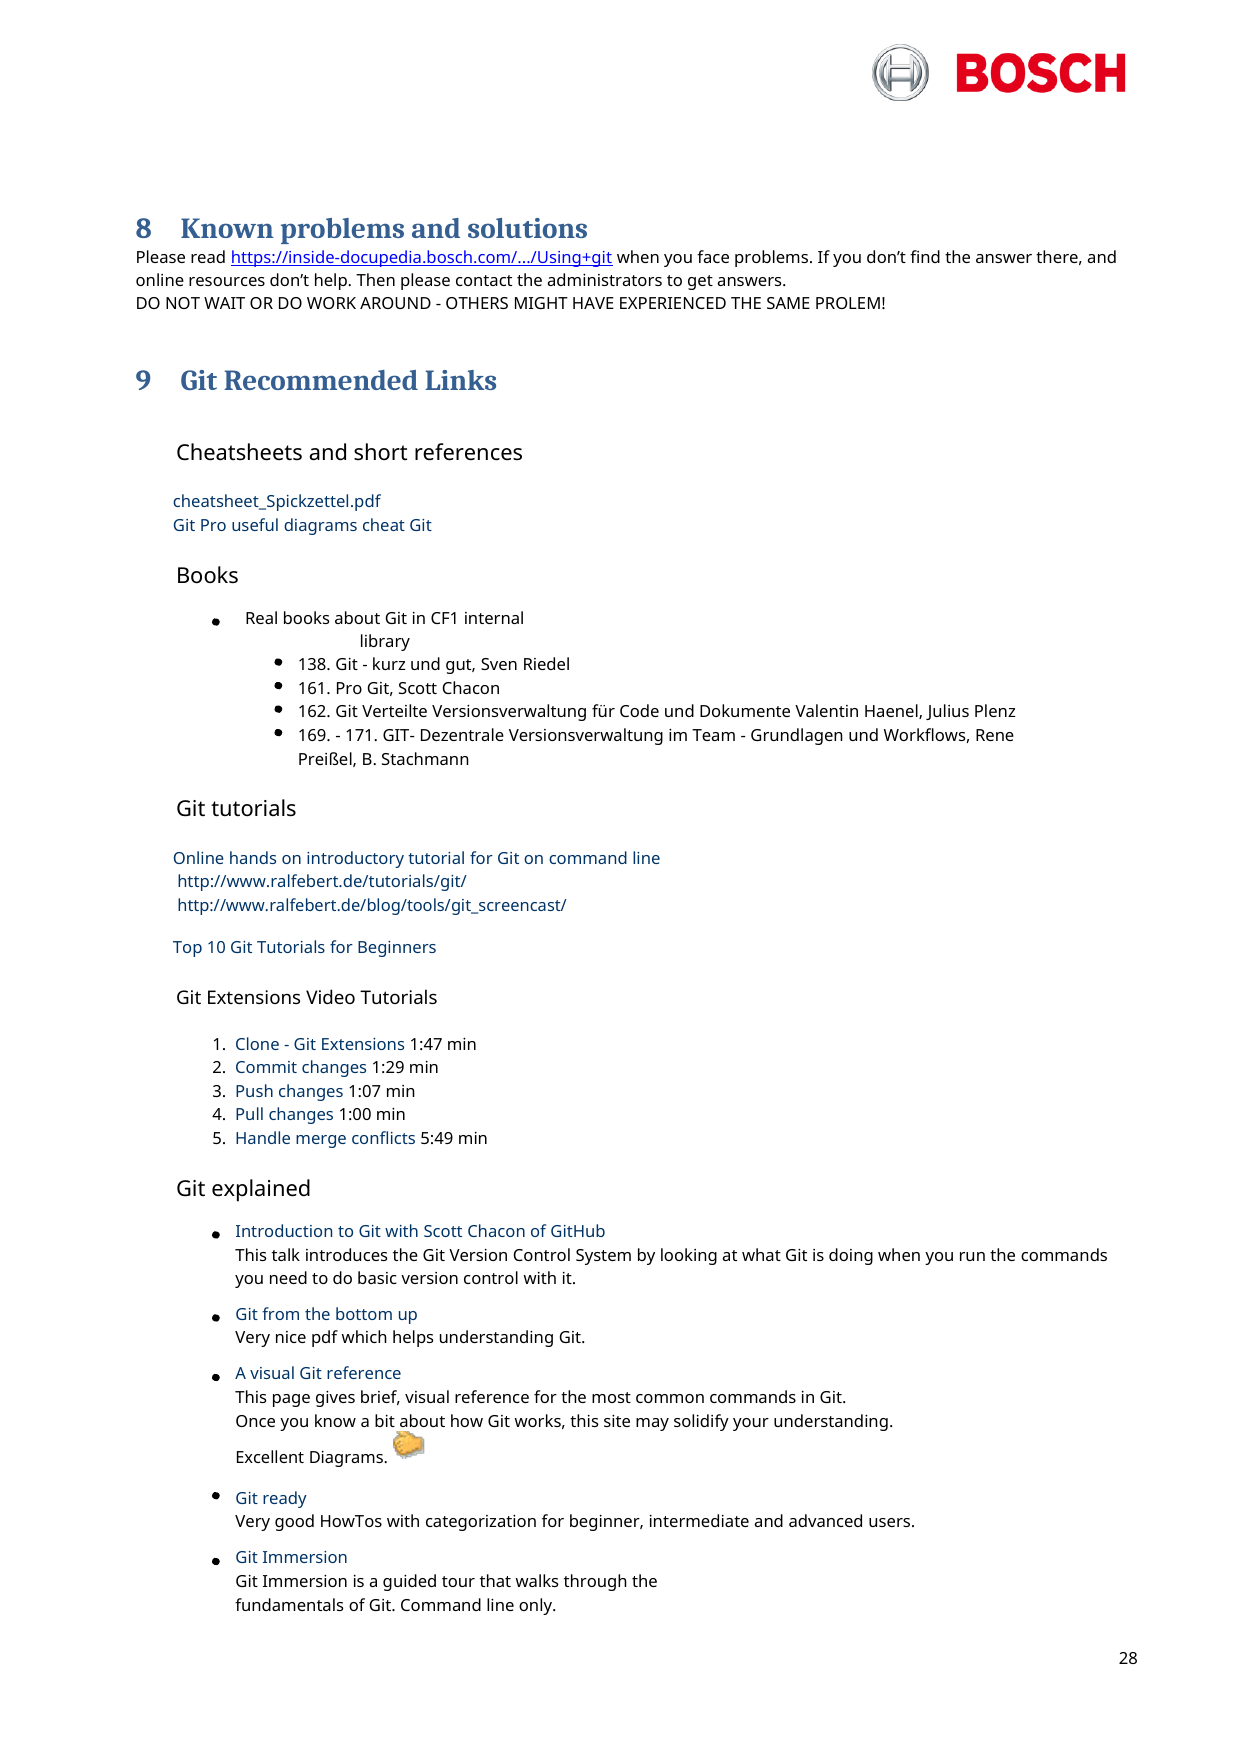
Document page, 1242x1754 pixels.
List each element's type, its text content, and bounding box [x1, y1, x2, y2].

text Very good HowTos with categorization for beginner, intermediate and advanced users. [235, 1509, 1139, 1533]
text cheatsheet_Spickzettel.pdf [173, 489, 1131, 513]
text Git ready [235, 1485, 1139, 1509]
subtitle Git Recommended Links [135, 364, 1137, 398]
text This page gives brief, visual reference for the most common commands in Git. [235, 1385, 1139, 1408]
text A visual Git reference [235, 1362, 1139, 1385]
text Git Extensions Video Tutorials [176, 977, 1139, 1008]
picture [872, 44, 1126, 101]
text Git from the bottom up [235, 1302, 1139, 1325]
text Excellent Diagrams. [235, 1433, 1139, 1466]
picture [392, 1431, 426, 1459]
text 169. - 171. GIT- Dezentrale Versionsverwaltung im Team - Grundlagen und Workflows, Rene Preißel, B. Stachmann [298, 723, 1051, 770]
text Introduction to Git with Scott Chacon of GitHub [235, 1219, 1139, 1242]
text Please read https://inside-docupedia.bosch.com/.../Using+git when you face problems. If you don’t find the answer there, and online resources don’t help. Then please contact the administrators to get answers. [135, 246, 1137, 291]
text Git explained [176, 1173, 1139, 1203]
text Git Immersion is a guided tour that walks through the fundamentals of Git. Command line only. [235, 1569, 763, 1616]
subtitle Known problems and solutions [135, 212, 1137, 246]
text http://www.ralfebert.de/blog/tools/git_screencast/ [173, 892, 1131, 916]
text 5. Handle merge conflicts 5:49 min [212, 1125, 1139, 1149]
text Cheatsheets and short references [176, 437, 1139, 467]
text Online hands on introductory tutorial for Git on command line [173, 845, 1131, 869]
text Once you know a bit about how Git works, this site may solidify your understanding. [235, 1408, 1139, 1432]
text Top 10 Git Tutorials for Beginners [173, 934, 1139, 958]
text Git tutorials [176, 793, 1139, 823]
text Git Pro useful diagrams cheat Git [173, 513, 1131, 536]
text DO NOT WAIT OR DO WORK AROUND - OTHERS MIGHT HAVE EXPERIENCED THE SAME PROLEM! [135, 291, 1137, 314]
text 4. Pull changes 1:00 min [212, 1102, 1139, 1125]
text This talk introduces the Git Version Control System by looking at what Git is doing when you run the commands you need to do basic version control with it. [235, 1242, 1132, 1289]
text 2. Commit changes 1:29 min [212, 1055, 1139, 1078]
text 138. Git - kurz und gut, Sven Riedel [298, 652, 1139, 675]
text http://www.ralfebert.de/tutorials/git/ [173, 869, 1131, 892]
text Real books about Git in CF1 internal library [232, 606, 537, 652]
text Books [176, 560, 1139, 590]
text 3. Push changes 1:07 min [212, 1078, 1139, 1102]
text 162. Git Verteilte Versionsverwaltung für Code und Dokumente Valentin Haenel, Julius Plenz [298, 699, 1139, 722]
text 161. Pro Git, Scott Chacon [298, 675, 1139, 699]
text Very nice pdf which helps understanding Git. [235, 1325, 1139, 1349]
text 1. Clone - Git Extensions 1:47 min [212, 1031, 1139, 1055]
text Git Immersion [235, 1546, 1139, 1569]
